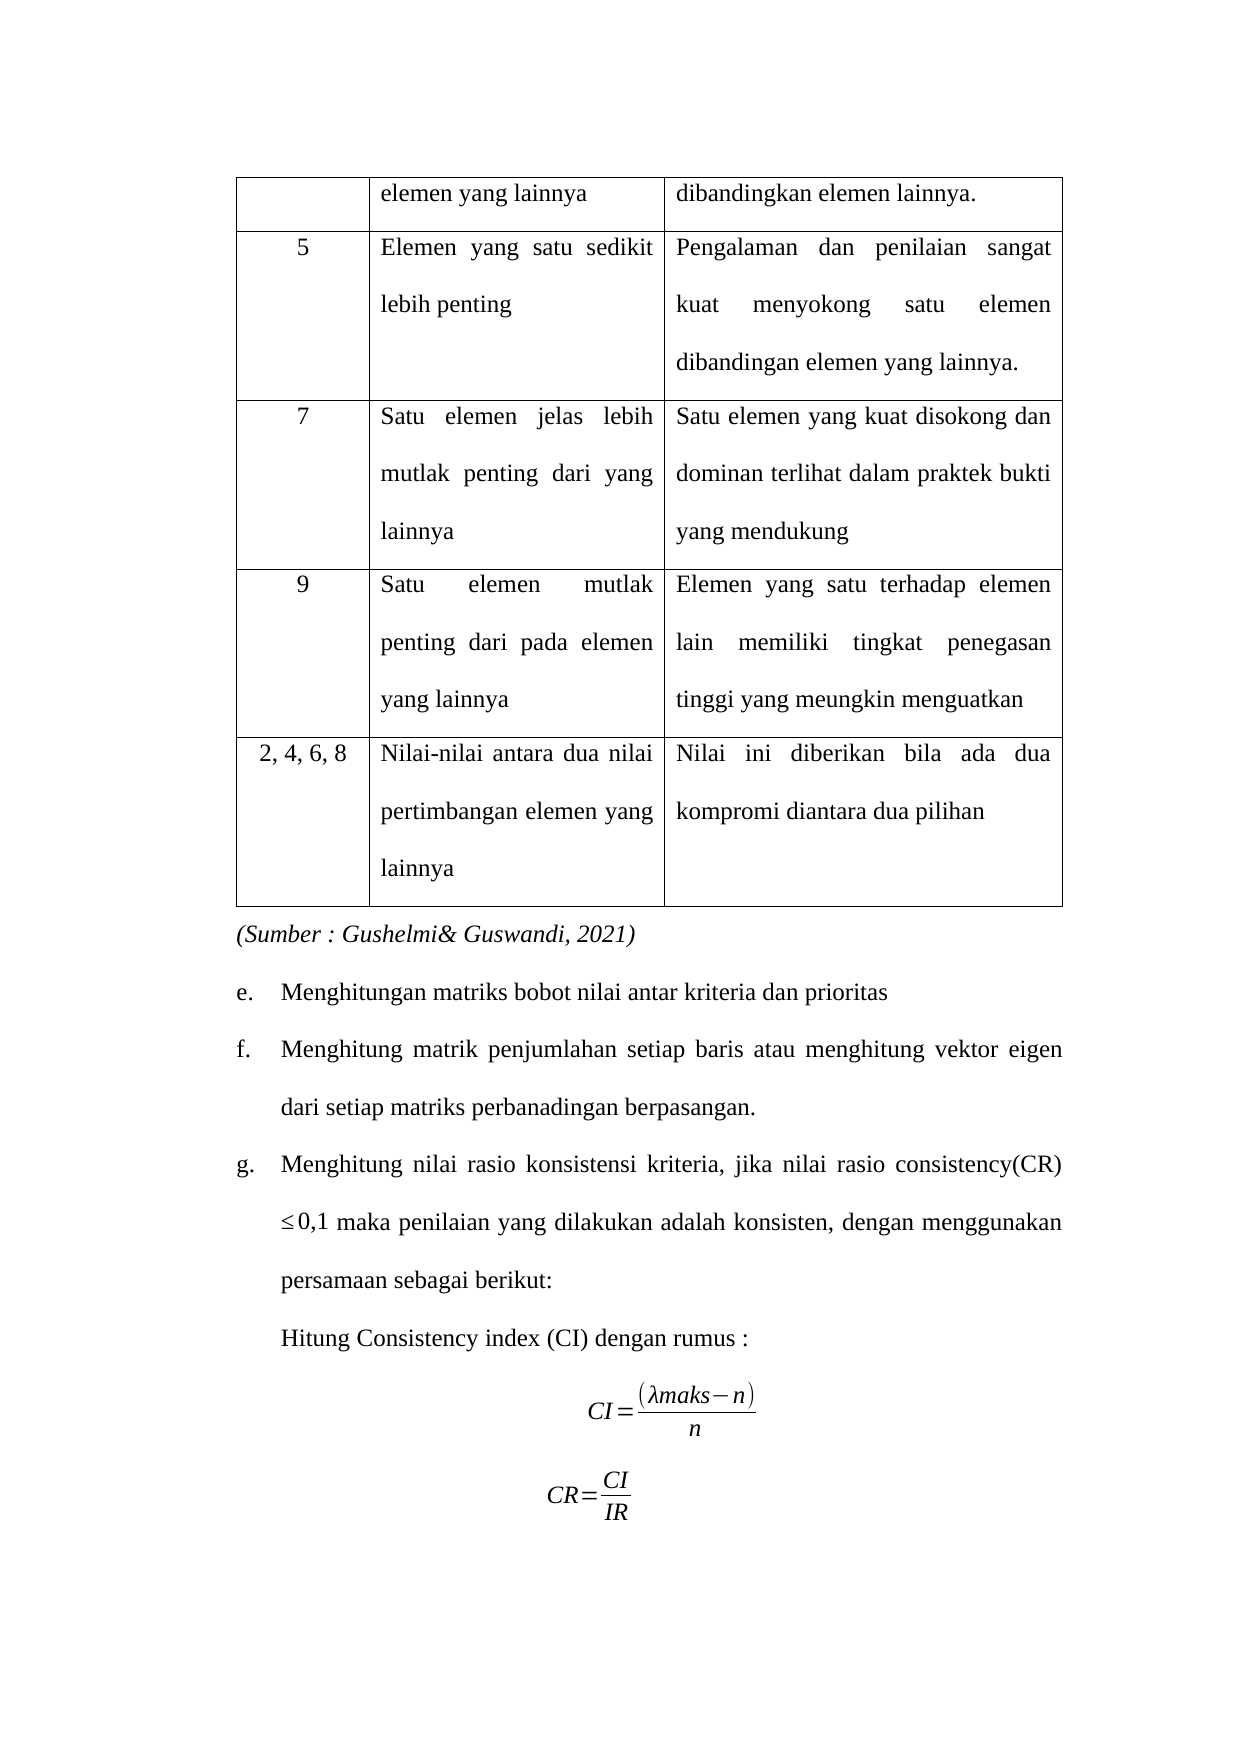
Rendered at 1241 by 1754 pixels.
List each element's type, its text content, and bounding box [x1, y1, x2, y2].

table_cell Satu elemen mutlak penting dari pada elemen yang lainnya [370, 570, 664, 737]
table_cell Nilai ini diberikan bila ada dua kompromi diantara dua pilihan [665, 738, 1062, 906]
table_cell 2, 4, 6, 8 [237, 738, 369, 906]
table_cell Pengalaman dan penilaian sangat kuat menyokong satu elemen dibandingan elemen yang lainnya. [665, 232, 1062, 400]
table_cell 9 [237, 570, 369, 737]
table_cell 3 [237, 178, 369, 231]
list Menghitung nilai rasio konsistensi kriteria, jika nilai rasio consistency(CR) maka penilaian yang dilakukan adalah konsisten, dengan menggunakan persamaan sebagai berikut: [236, 1149, 1063, 1294]
table_cell 7 [237, 401, 369, 568]
table_cell Satu elemen yang kuat disokong dan dominan terlihat dalam praktek bukti yang mendukung [665, 401, 1062, 568]
table_cell Elemen yang satu sedikit lebih penting [370, 232, 664, 400]
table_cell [370, 178, 664, 231]
table_cell 5 [237, 232, 369, 400]
list Menghitungan matriks bobot nilai antar kriteria dan prioritas [236, 977, 1063, 1006]
list Menghitung matrik penjumlahan setiap baris atau menghitung vektor eigen dari setiap matriks perbanadingan berpasangan. [236, 1034, 1063, 1121]
table_cell Elemen yang satu terhadap elemen lain memiliki tingkat penegasan tinggi yang meungkin menguatkan [665, 570, 1062, 737]
text (Sumber : Gushelmi& Guswandi, 2021) [236, 919, 1063, 948]
table_cell Nilai-nilai antara dua nilai pertimbangan elemen yang lainnya [370, 738, 664, 906]
table_cell Satu elemen jelas lebih mutlak penting dari yang lainnya [370, 401, 664, 568]
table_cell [665, 178, 1062, 231]
list Hitung Consistency index (CI) dengan rumus : [281, 1323, 1063, 1352]
